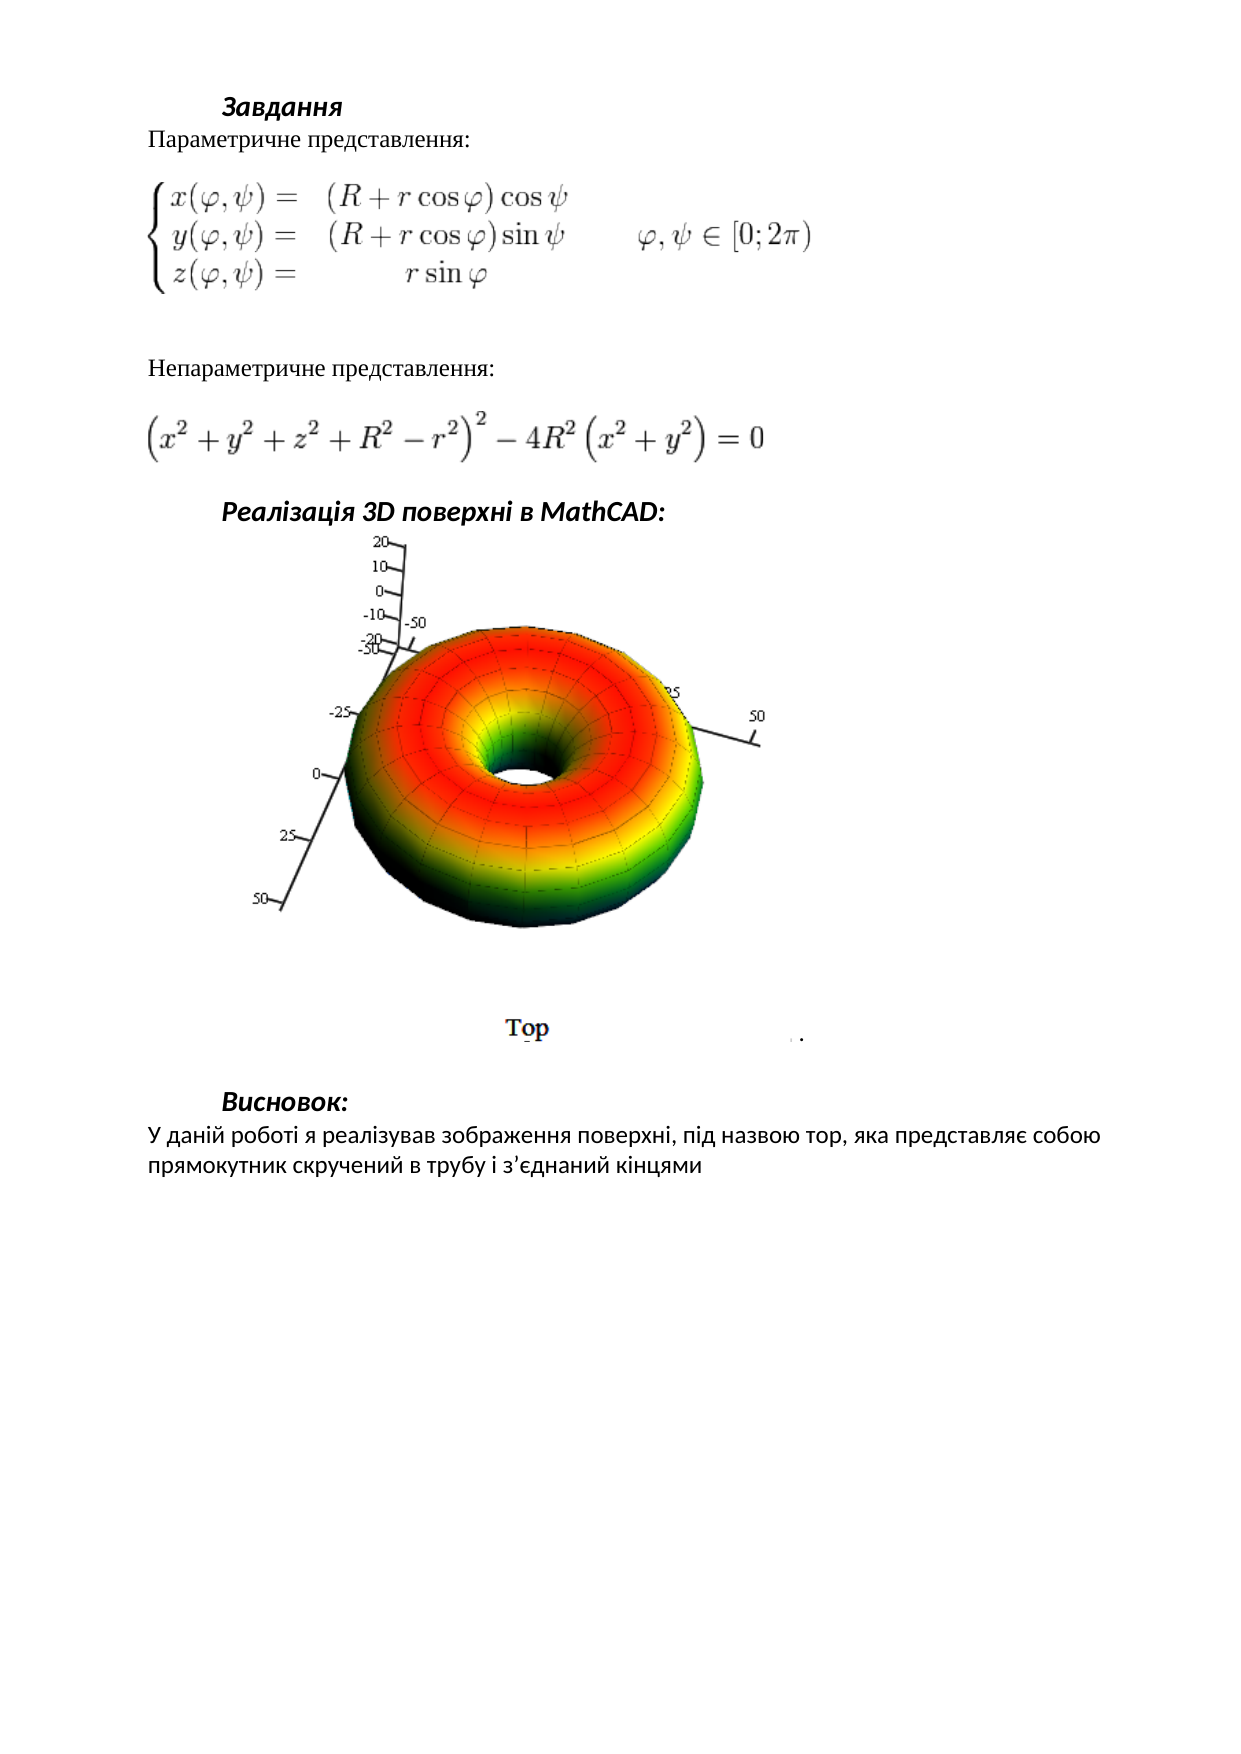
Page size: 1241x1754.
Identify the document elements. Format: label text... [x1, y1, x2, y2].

text У даній роботі я реалізував зображення поверхні, під назвою тор, яка представляє собою прямокутник скручений в трубу і з’єднаний кінцями [148, 1119, 1152, 1180]
text Реалізація 3D поверхні в MathCAD: [148, 493, 1152, 529]
text Непараметричне представлення: [148, 323, 1152, 382]
text Завдання [148, 88, 1152, 124]
picture [147, 528, 799, 1042]
text Параметричне представлення: [148, 124, 1152, 153]
text Висновок: [148, 1083, 1152, 1119]
picture [147, 411, 764, 464]
picture [147, 182, 810, 294]
